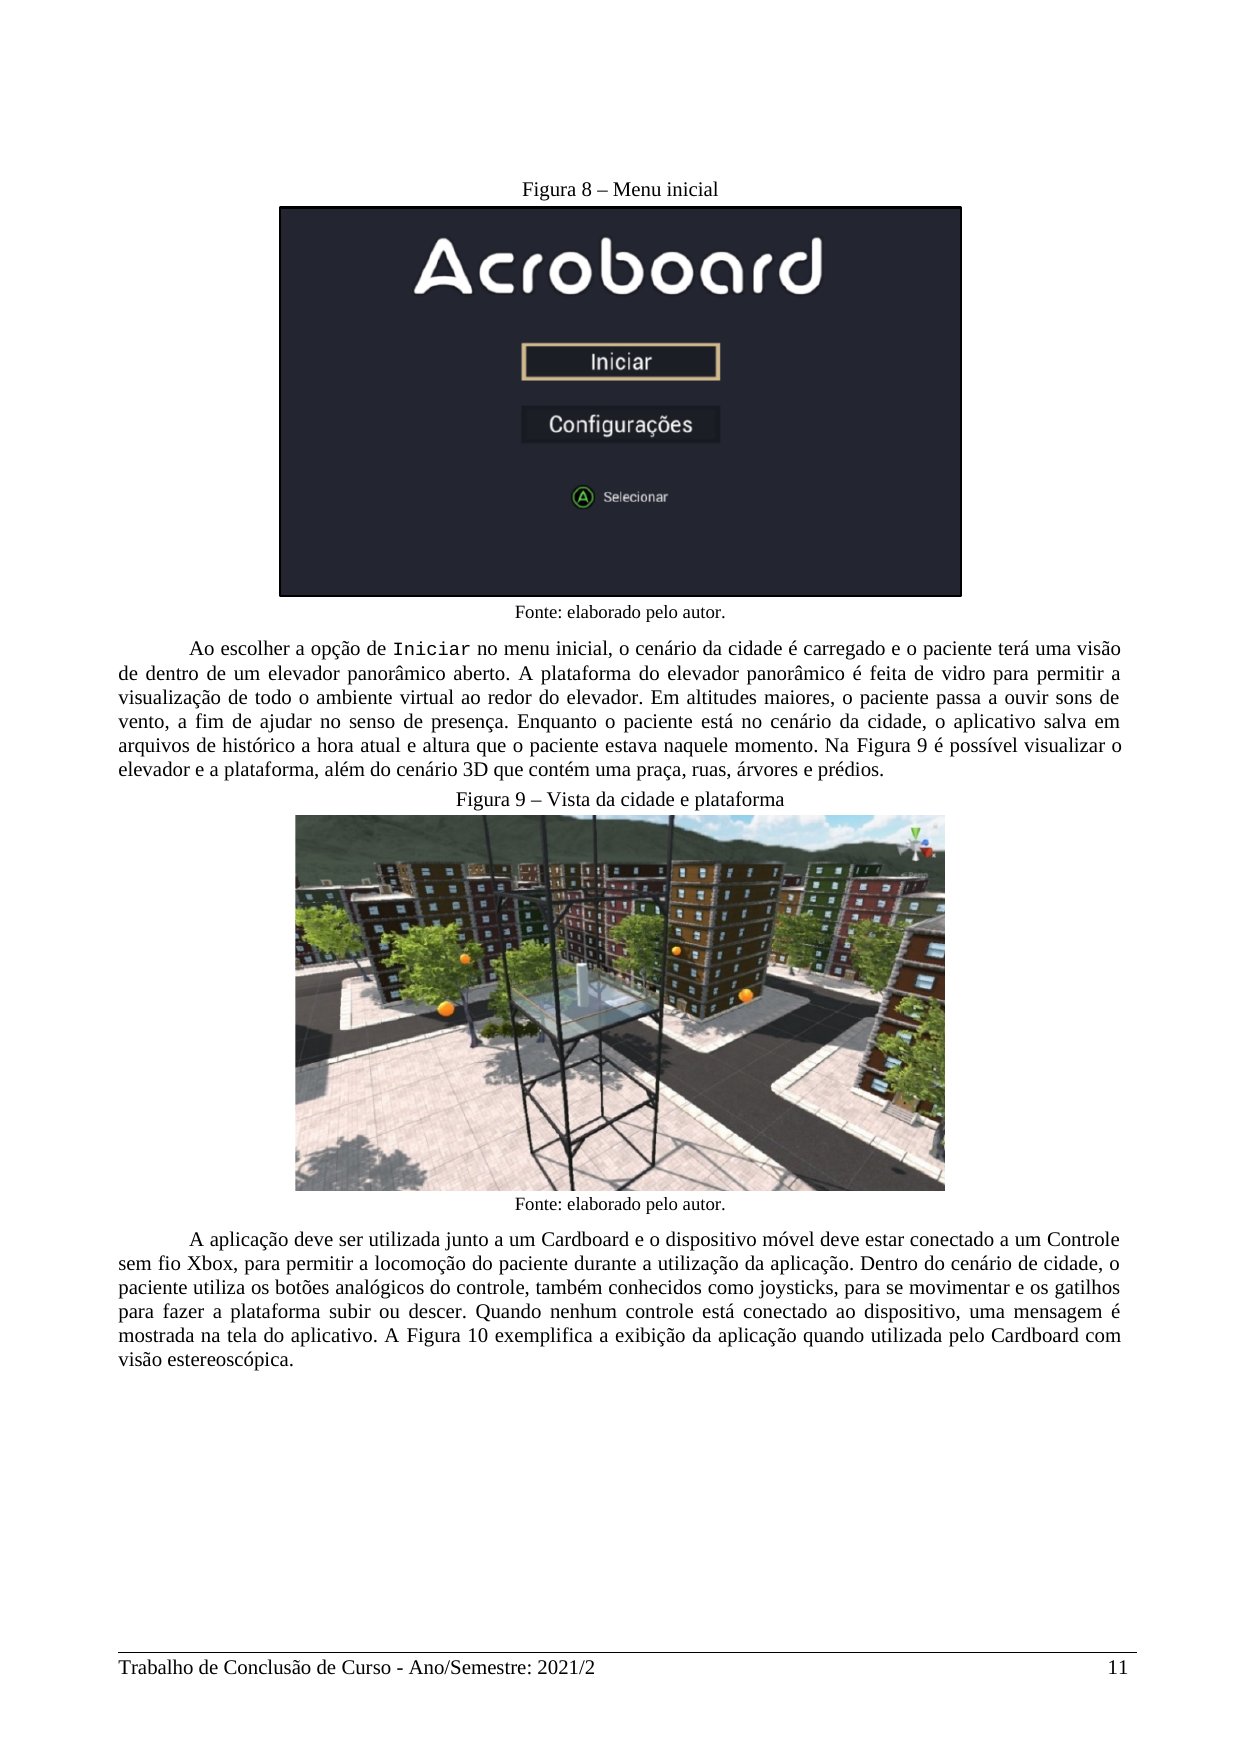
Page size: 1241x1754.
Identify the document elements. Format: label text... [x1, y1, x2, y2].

text Fonte: elaborado pelo autor. [118, 601, 1122, 623]
text Ao escolher a opção de Iniciar no menu inicial, o cenário da cidade é carregado e o paciente terá uma visão de dentro de um elevador panorâmico aberto. A plataforma do elevador panorâmico é feita de vidro para permitir a visualização de todo o ambiente virtual ao redor do elevador. Em altitudes maiores, o paciente passa a ouvir sons de vento, a fim de ajudar no senso de presença. Enquanto o paciente está no cenário da cidade, o aplicativo salva em arquivos de histórico a hora atual e altura que o paciente estava naquele momento. Na Figura 9 é possível visualizar o elevador e a plataforma, além do cenário 3D que contém uma praça, ruas, árvores e prédios. [118, 635, 1122, 781]
picture [295, 815, 945, 1191]
text A aplicação deve ser utilizada junto a um Cardboard e o dispositivo móvel deve estar conectado a um Controle sem fio Xbox, para permitir a locomoção do paciente durante a utilização da aplicação. Dentro do cenário de cidade, o paciente utiliza os botões analógicos do controle, também conhecidos como joysticks, para se movimentar e os gatilhos para fazer a plataforma subir ou descer. Quando nenhum controle está conectado ao dispositivo, uma mensagem é mostrada na tela do aplicativo. A Figura 10 exemplifica a exibição da aplicação quando utilizada pelo Cardboard com visão estereoscópica. [118, 1226, 1122, 1371]
picture [281, 209, 960, 595]
text Fonte: elaborado pelo autor. [118, 1192, 1122, 1214]
